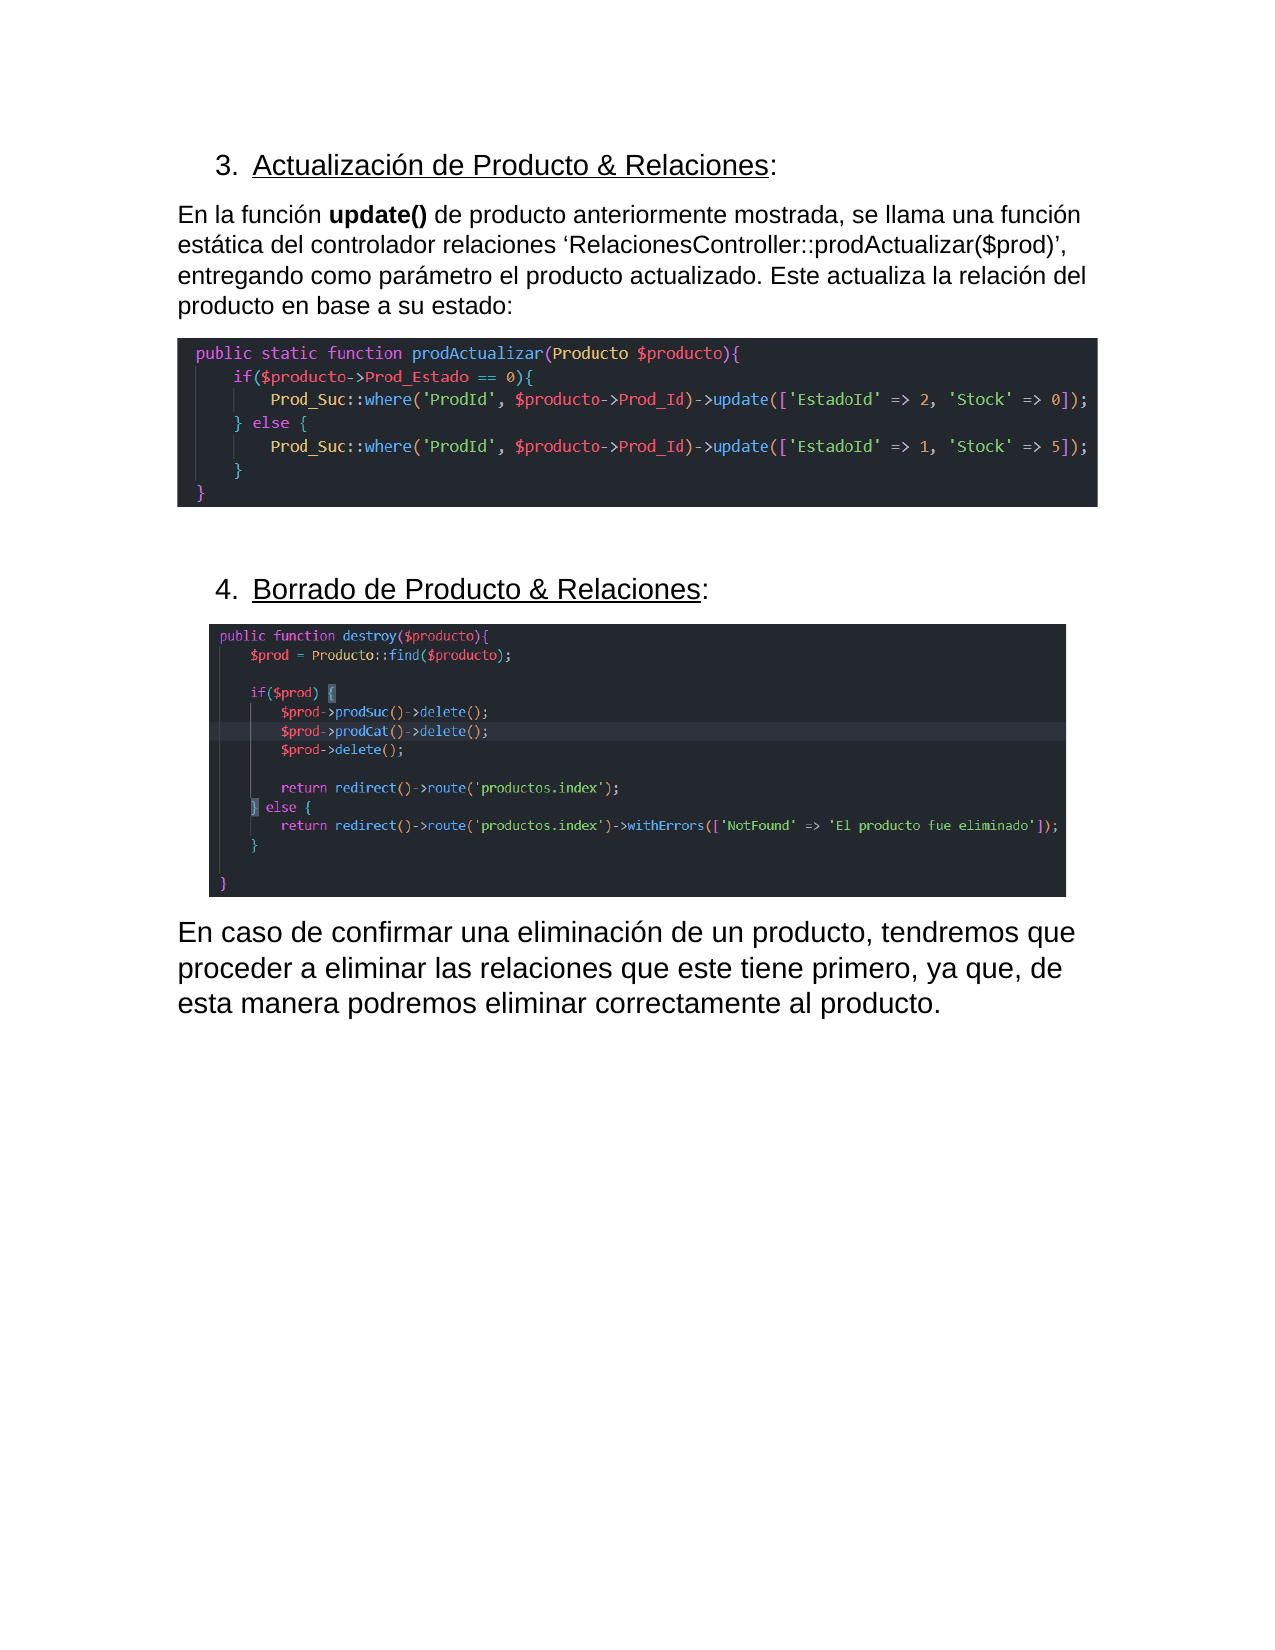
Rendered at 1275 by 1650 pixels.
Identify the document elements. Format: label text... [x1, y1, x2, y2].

picture [209, 624, 1067, 897]
text En caso de confirmar una eliminación de un producto, tendremos que proceder a eliminar las relaciones que este tiene primero, ya que, de esta manera podremos eliminar correctamente al producto. [177, 915, 1098, 1020]
list Actualización de Producto & Relaciones: [215, 148, 1098, 181]
picture [177, 338, 1098, 507]
list Borrado de Producto & Relaciones: [215, 572, 1098, 606]
text En la función update() de producto anteriormente mostrada, se llama una función estática del controlador relaciones ‘RelacionesController::prodActualizar($prod)’, entregando como parámetro el producto actualizado. Este actualiza la relación del producto en base a su estado: [177, 200, 1098, 320]
